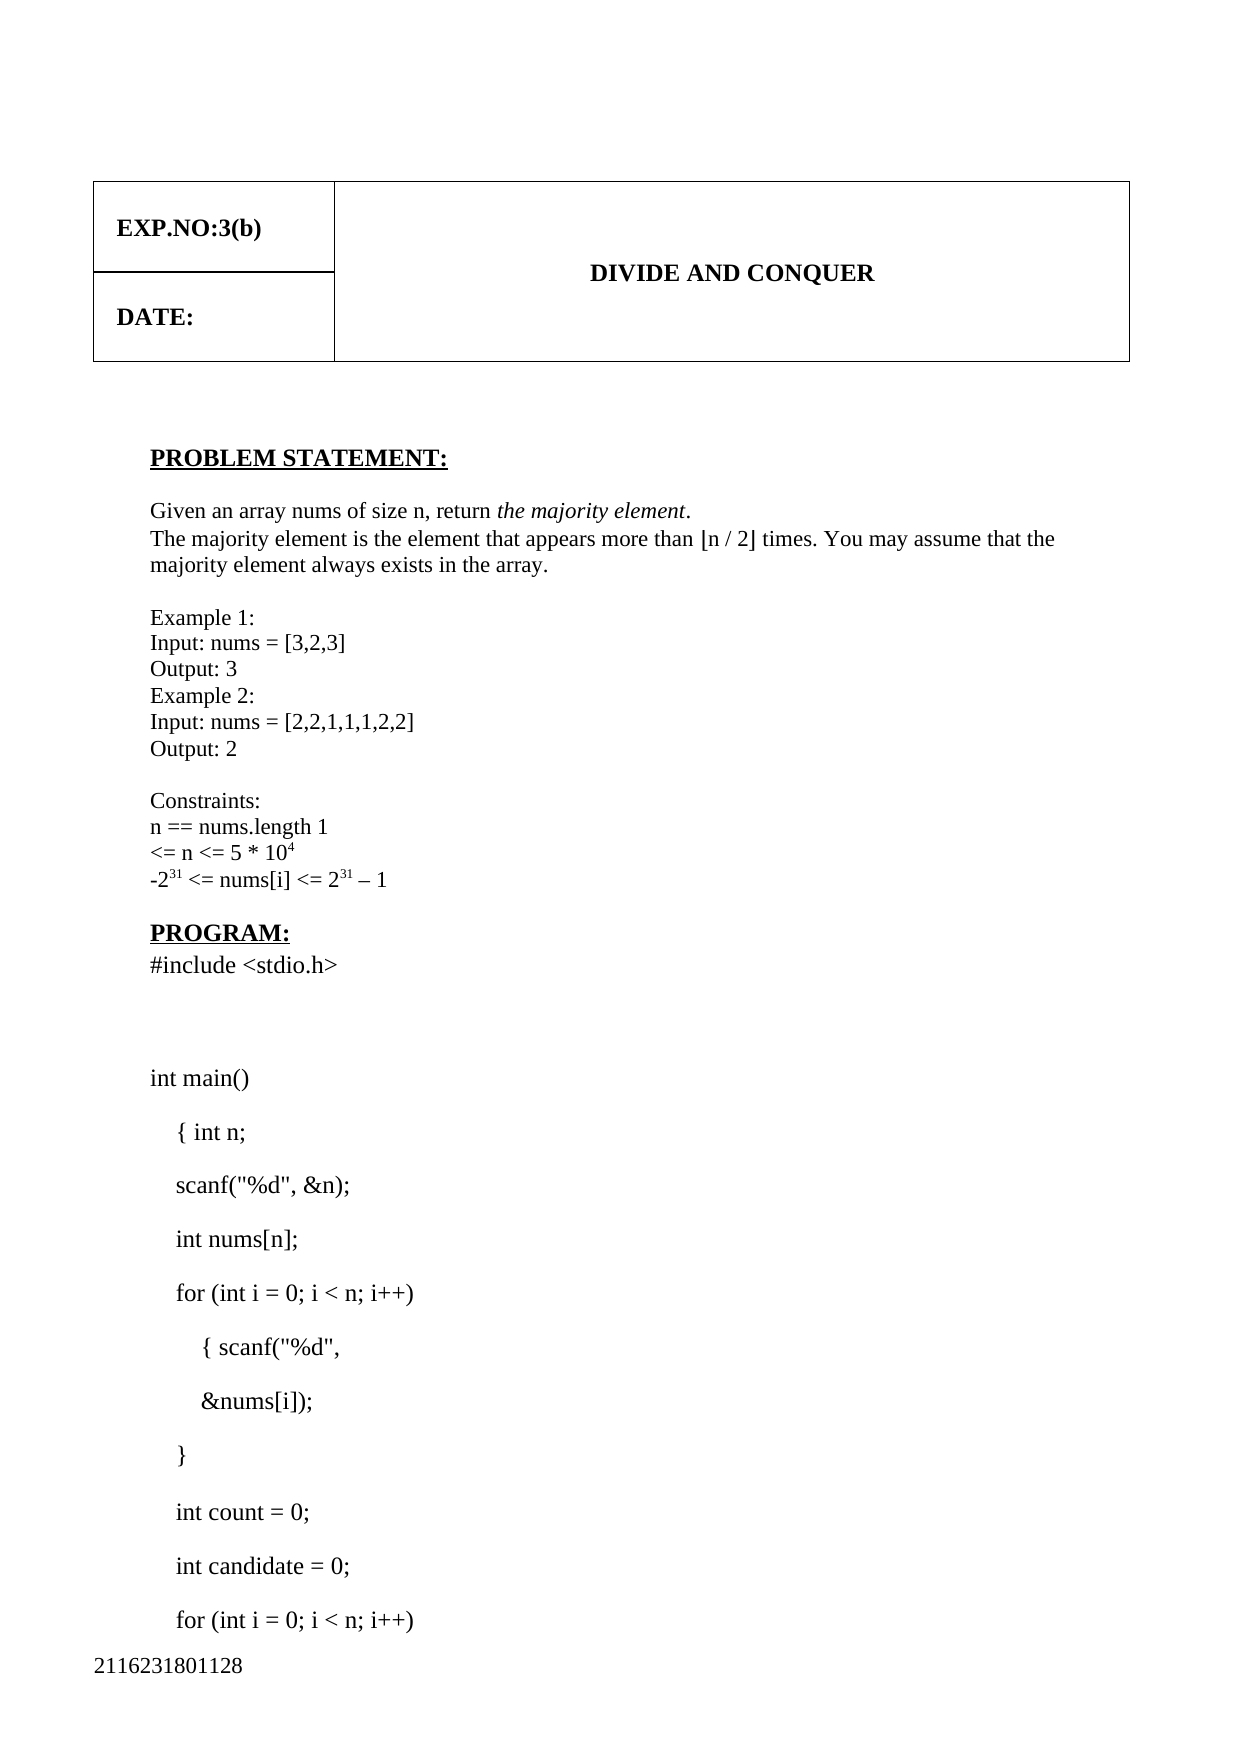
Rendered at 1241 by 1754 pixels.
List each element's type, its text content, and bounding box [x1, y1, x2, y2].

text n == nums.length 1 <= n <= 5 * 104 [150, 814, 329, 866]
text Constraints: [150, 787, 1155, 814]
text Input: nums = [3,2,3] Output: 3 [150, 630, 398, 682]
text Input: nums = [2,2,1,1,1,2,2] Output: 2 [150, 708, 437, 761]
table_cell DATE: [94, 273, 334, 361]
text PROGRAM: [150, 918, 1155, 947]
text int candidate = 0; [176, 1551, 1155, 1580]
text Example 2: [150, 682, 1155, 708]
text int main() { int n; [150, 1063, 288, 1145]
text -231 <= nums[i] <= 231 – 1 [150, 866, 1155, 892]
text for (int i = 0; i < n; i++) { scanf("%d", &nums[i]); [176, 1278, 441, 1415]
text int count = 0; [176, 1497, 1155, 1526]
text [176, 1605, 439, 1634]
text Example 1: [150, 603, 1155, 630]
text } [176, 1440, 1155, 1469]
text scanf("%d", &n); int nums[n]; [176, 1171, 350, 1253]
text Given an array nums of size n, return the majority element. [150, 497, 1155, 523]
text The majority element is the element that appears more than ⌊n / 2⌋ times. You may assume that the majority element always exists in the array. [150, 524, 1078, 577]
table_header EXP.NO:3(b) [94, 182, 334, 271]
text PROBLEM STATEMENT: [150, 443, 1155, 472]
text #include <stdio.h> [150, 951, 1155, 979]
table_header DIVIDE AND CONQUER [335, 182, 1129, 361]
